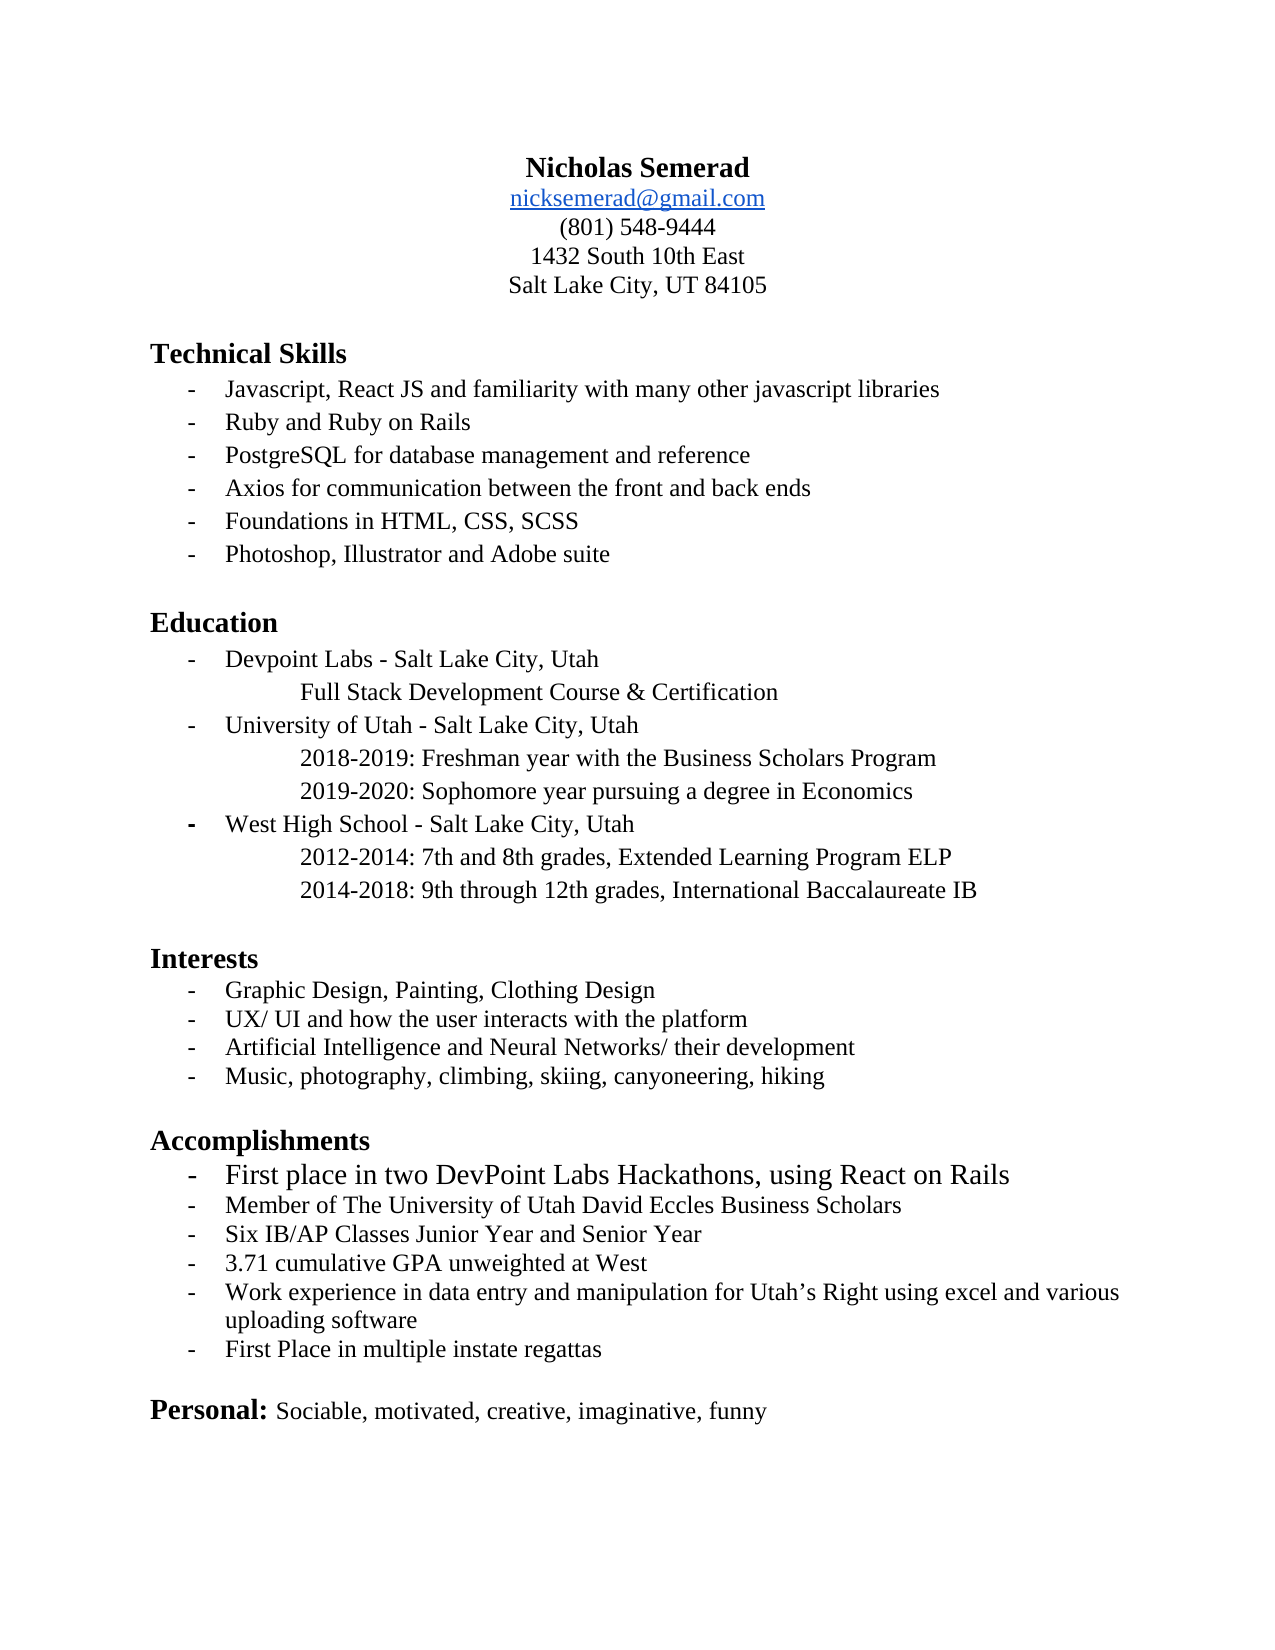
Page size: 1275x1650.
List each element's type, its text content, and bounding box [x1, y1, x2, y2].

text nicksemerad@gmail.com [150, 183, 1125, 212]
list Music, photography, climbing, skiing, canyoneering, hiking [187, 1061, 1125, 1090]
text Interests [150, 941, 1125, 975]
text 1432 South 10th East [150, 241, 1125, 270]
list Javascript, React JS and familiarity with many other javascript libraries [187, 374, 1125, 403]
list PostgreSQL for database management and reference [187, 440, 1125, 469]
text 2014-2018: 9th through 12th grades, International Baccalaureate IB [225, 875, 1125, 904]
list 3.71 cumulative GPA unweighted at West [187, 1248, 1125, 1277]
list Work experience in data entry and manipulation for Utah’s Right using excel and various uploading software [187, 1277, 1125, 1334]
list University of Utah - Salt Lake City, Utah [187, 710, 1125, 739]
list First Place in multiple instate regattas [187, 1334, 1125, 1363]
text Accomplishments [150, 1123, 1125, 1157]
list Photoshop, Illustrator and Adobe suite [187, 539, 1125, 568]
list Ruby and Ruby on Rails [187, 407, 1125, 436]
text Personal: Sociable, motivated, creative, imaginative, funny [150, 1392, 1125, 1425]
text Salt Lake City, UT 84105 [150, 270, 1125, 298]
list Devpoint Labs - Salt Lake City, Utah [187, 644, 1125, 673]
text Technical Skills [150, 336, 1125, 369]
list Foundations in HTML, CSS, SCSS [187, 506, 1125, 535]
list Axios for communication between the front and back ends [187, 473, 1125, 502]
list UX/ UI and how the user interacts with the platform [187, 1004, 1125, 1032]
list Member of The University of Utah David Eccles Business Scholars [187, 1191, 1125, 1219]
text Nicholas Semerad [150, 150, 1125, 183]
list First place in two DevPoint Labs Hackathons, using React on Rails [187, 1157, 1125, 1191]
list Graphic Design, Painting, Clothing Design [187, 975, 1125, 1004]
text 2018-2019: Freshman year with the Business Scholars Program [225, 743, 1125, 772]
list Artificial Intelligence and Neural Networks/ their development [187, 1032, 1125, 1061]
list West High School - Salt Lake City, Utah [187, 809, 1125, 838]
text Full Stack Development Course & Certification [225, 677, 1125, 706]
text 2019-2020: Sophomore year pursuing a degree in Economics [225, 776, 1125, 805]
text Education [150, 606, 1125, 639]
list Six IB/AP Classes Junior Year and Senior Year [187, 1219, 1125, 1248]
text 2012-2014: 7th and 8th grades, Extended Learning Program ELP [225, 842, 1125, 871]
text (801) 548-9444 [150, 212, 1125, 241]
